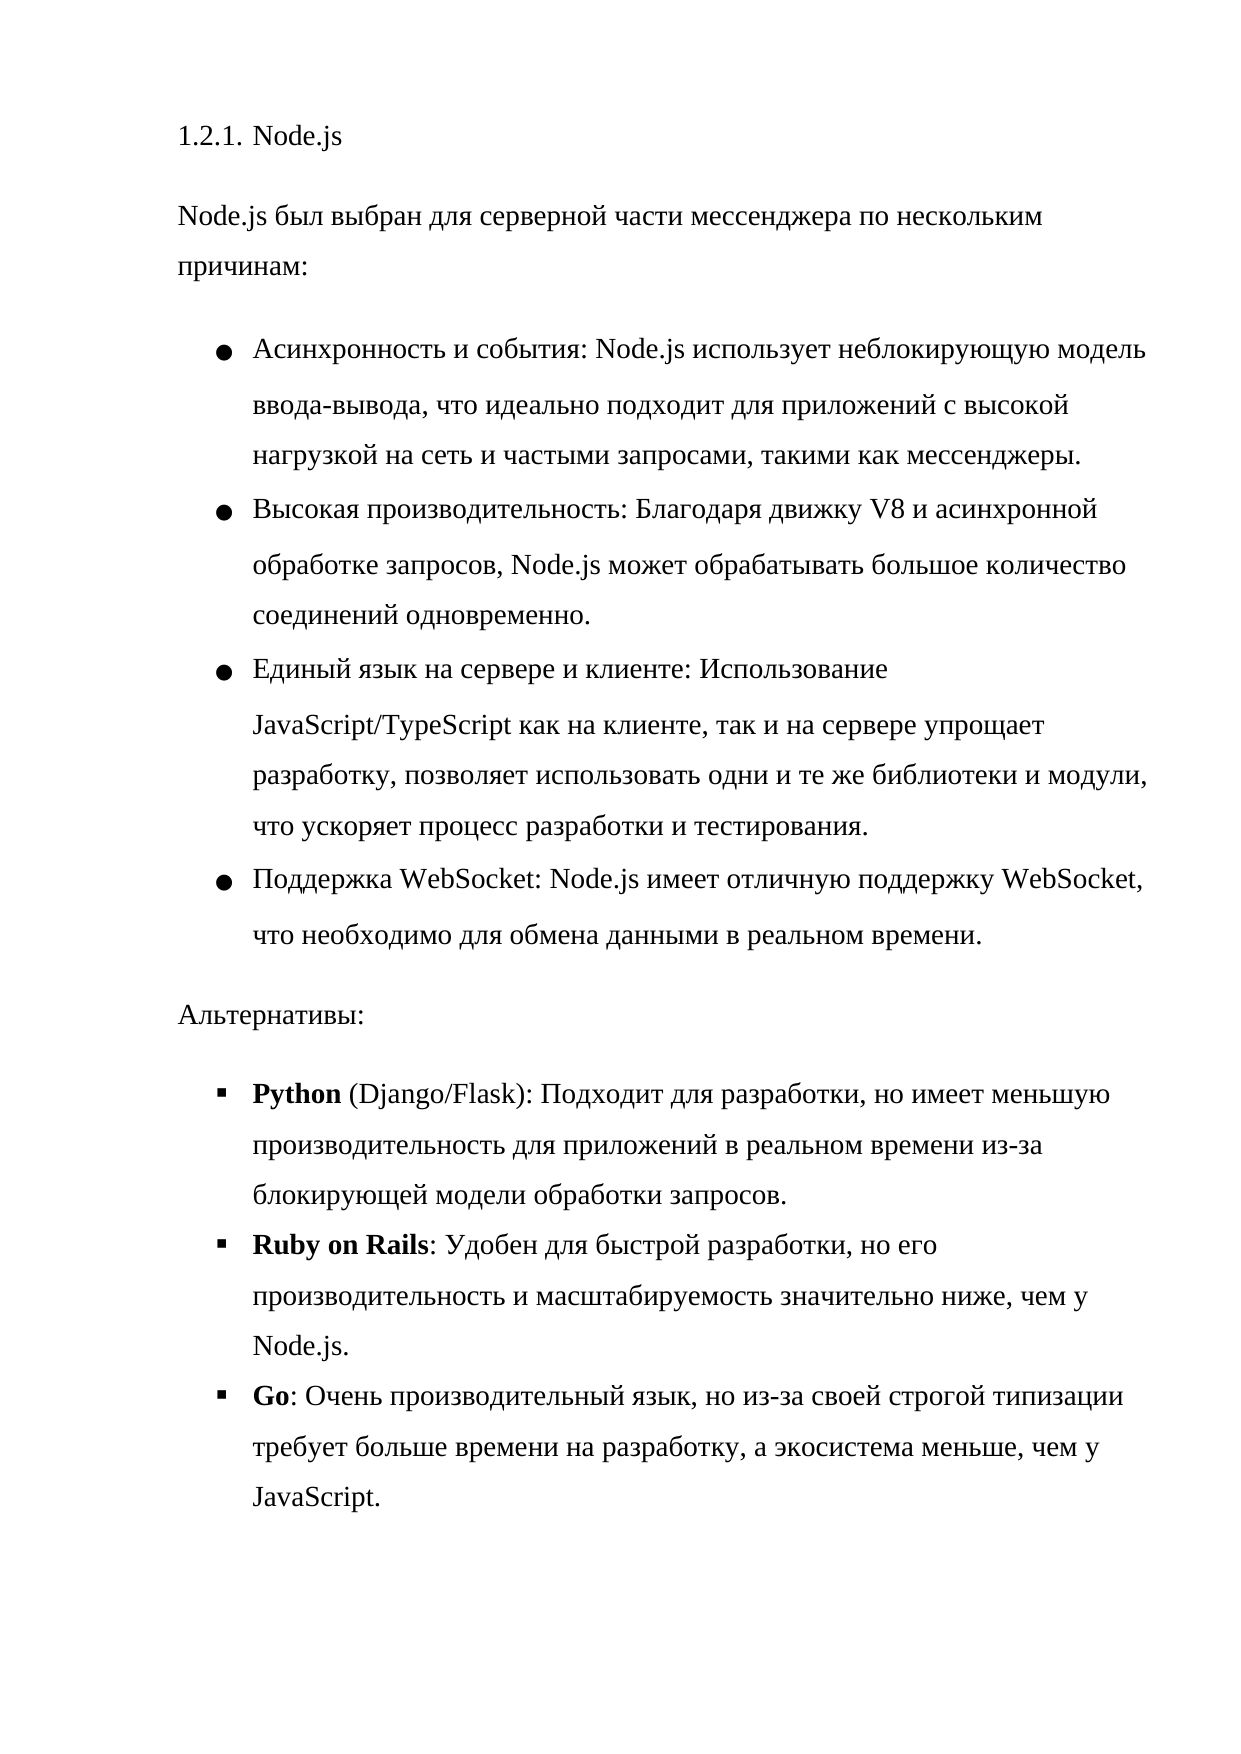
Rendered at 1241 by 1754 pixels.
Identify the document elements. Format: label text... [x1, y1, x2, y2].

list Асинхронность и события: Node.js использует неблокирующую модель ввода-вывода, что идеально подходит для приложений с высокой нагрузкой на сеть и частыми запросами, такими как мессенджеры. [215, 327, 1152, 471]
list Поддержка WebSocket: Node.js имеет отличную поддержку WebSocket, что необходимо для обмена данными в реальном времени. [215, 858, 1152, 951]
list Единый язык на сервере и клиенте: Использование JavaScript/TypeScript как на клиенте, так и на сервере упрощает разработку, позволяет использовать одни и те же библиотеки и модули, что ускоряет процесс разработки и тестирования. [215, 648, 1152, 841]
list Высокая производительность: Благодаря движку V8 и асинхронной обработке запросов, Node.js может обрабатывать большое количество соединений одновременно. [215, 487, 1152, 631]
list Ruby on Rails: Удобен для быстрой разработки, но его производительность и масштабируемость значительно ниже, чем у Node.js. [215, 1227, 1152, 1362]
list Node.js [177, 118, 1152, 152]
text Node.js был выбран для серверной части мессенджера по нескольким причинам: [177, 198, 1152, 281]
text Альтернативы: [177, 997, 1152, 1031]
list Python (Django/Flask): Подходит для разработки, но имеет меньшую производительность для приложений в реальном времени из-за блокирующей модели обработки запросов. [215, 1076, 1152, 1211]
list Go: Очень производительный язык, но из-за своей строгой типизации требует больше времени на разработку, а экосистема меньше, чем у JavaScript. [215, 1378, 1152, 1513]
